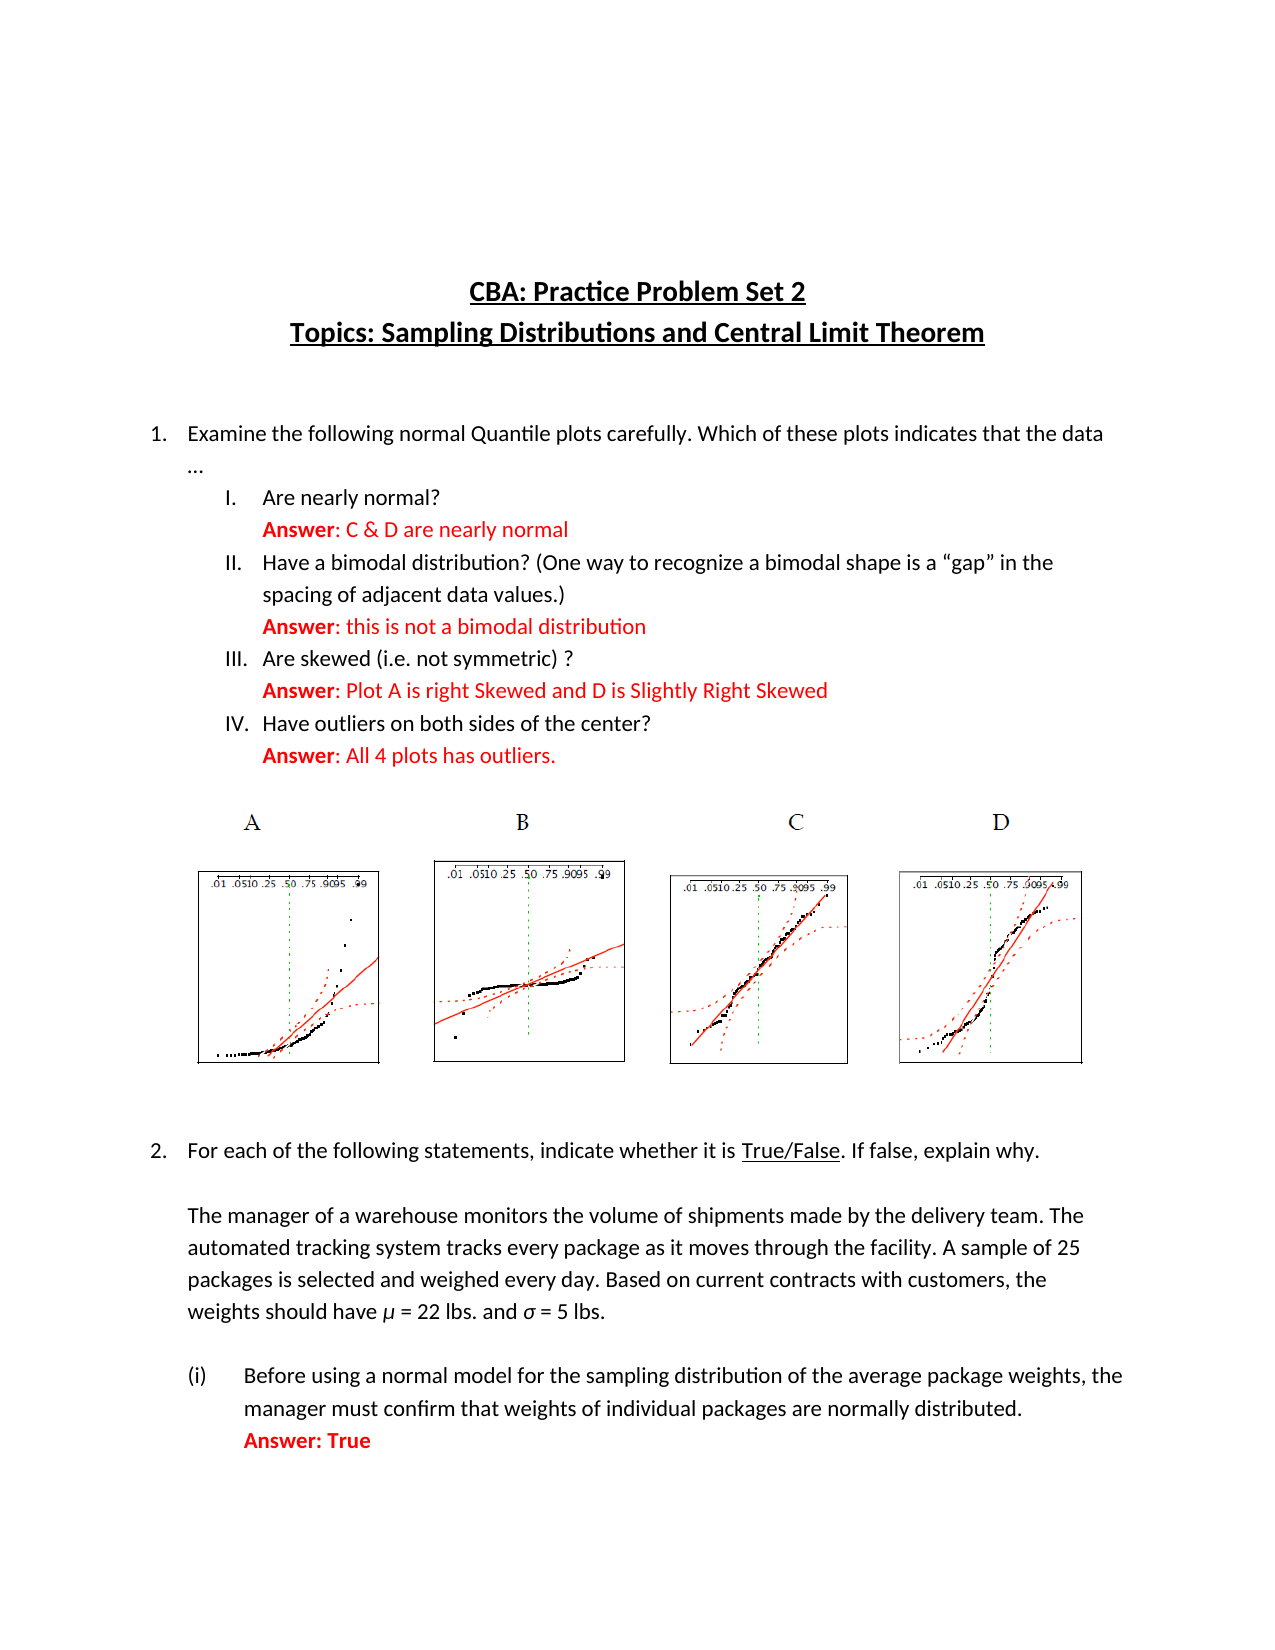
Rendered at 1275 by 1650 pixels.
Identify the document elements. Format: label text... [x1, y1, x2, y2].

text Topics: Sampling Distributions and Central Limit Theorem [150, 314, 1125, 349]
text Answer: Plot A is right Skewed and D is Slightly Right Skewed [262, 677, 1125, 704]
list For each of the following statements, indicate whether it is True/False. If false, explain why. [150, 1136, 1125, 1164]
list Have outliers on both sides of the center? [225, 709, 1125, 737]
list Examine the following normal Quantile plots carefully. Which of these plots indicates that the data … [150, 419, 1125, 479]
list Before using a normal model for the sampling distribution of the average package weights, the manager must confirm that weights of individual packages are normally distributed. [187, 1362, 1125, 1422]
text Answer: All 4 plots has outliers. [262, 741, 1125, 769]
list Answer: True [244, 1426, 1125, 1454]
text CBA: Practice Problem Set 2 [150, 273, 1125, 308]
list Are nearly normal? [225, 483, 1125, 511]
text The manager of a warehouse monitors the volume of shipments made by the delivery team. The automated tracking system tracks every package as it moves through the facility. A sample of 25 packages is selected and weighed every day. Based on current contracts with customers, the weights should have μ = 22 lbs. and σ = 5 lbs. [187, 1201, 1125, 1325]
text Answer: this is not a bimodal distribution [262, 612, 1125, 640]
list Have a bimodal distribution? (One way to recognize a bimodal shape is a “gap” in the spacing of adjacent data values.) [225, 548, 1125, 608]
list Are skewed (i.e. not symmetric) ? [225, 644, 1125, 672]
text Answer: C & D are nearly normal [262, 516, 1125, 544]
